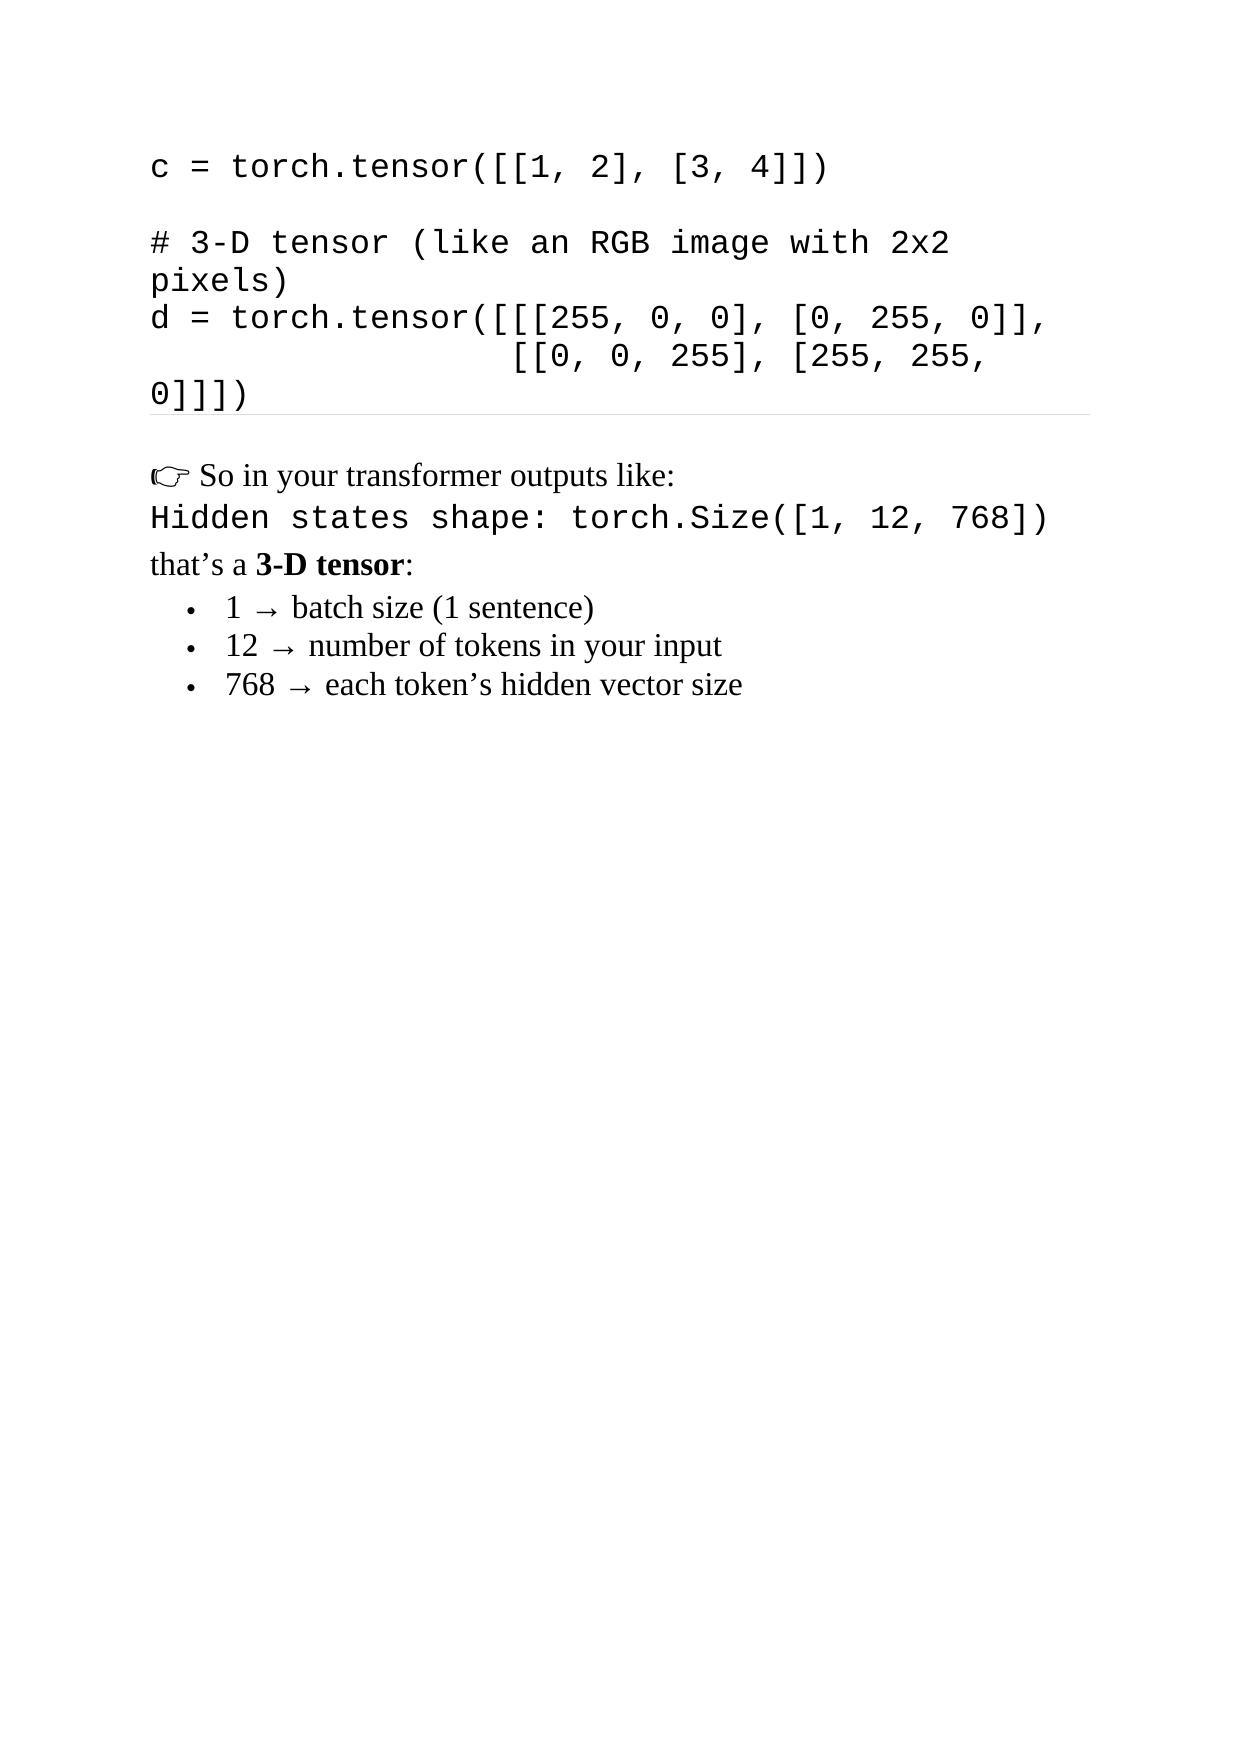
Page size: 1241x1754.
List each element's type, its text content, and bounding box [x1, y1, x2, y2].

text 👉 So in your transformer outputs like: [150, 450, 1090, 496]
list 1 → batch size (1 sentence) [187, 587, 1090, 626]
text d = torch.tensor([[[255, 0, 0], [0, 255, 0]], [150, 301, 1090, 339]
text c = torch.tensor([[1, 2], [3, 4]]) [150, 150, 1090, 188]
text that’s a 3-D tensor: [150, 544, 1090, 582]
list 12 → number of tokens in your input [187, 626, 1090, 664]
list 768 → each token’s hidden vector size [187, 664, 1090, 702]
text [[0, 0, 255], [255, 255, 0]]]) [150, 339, 1090, 414]
text # 3-D tensor (like an RGB image with 2x2 pixels) [150, 226, 1090, 301]
text Hidden states shape: torch.Size([1, 12, 768]) [150, 501, 1090, 539]
